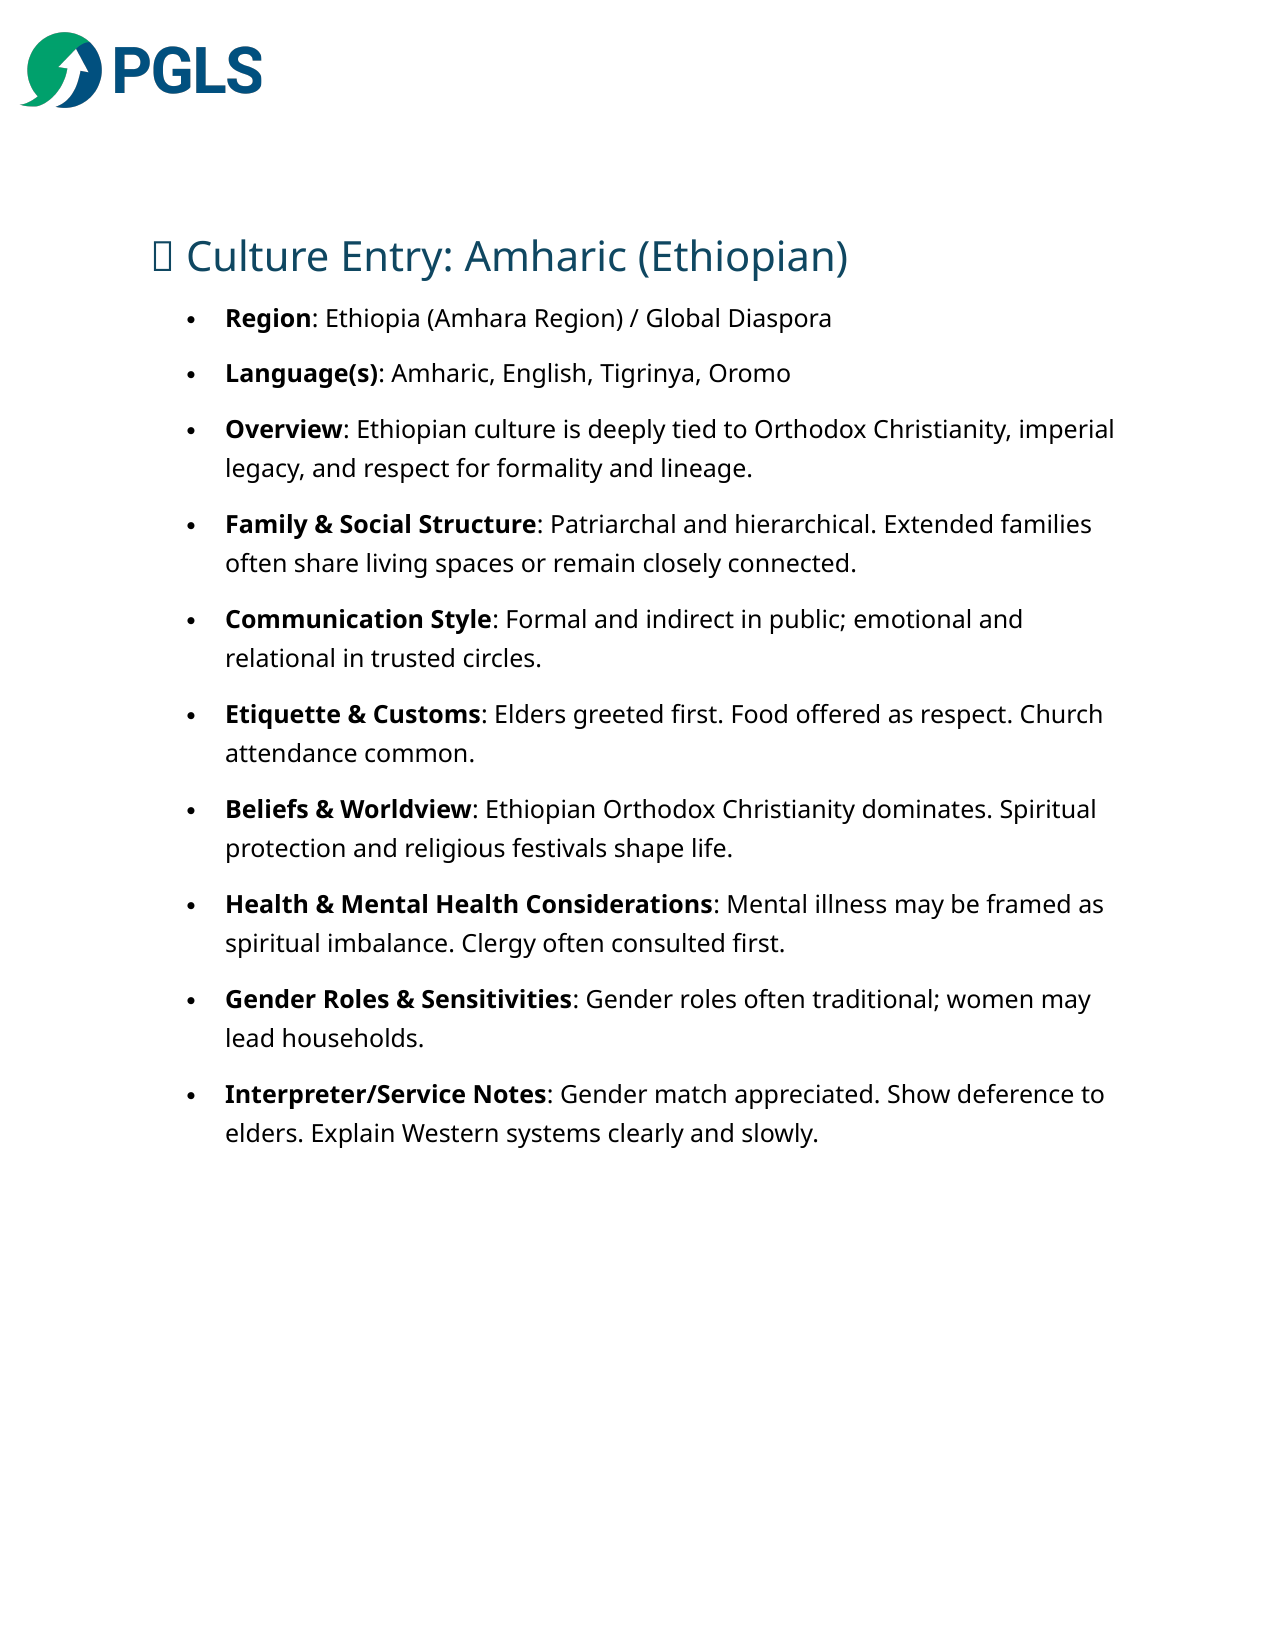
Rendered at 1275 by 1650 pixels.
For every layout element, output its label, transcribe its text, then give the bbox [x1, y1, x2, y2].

list Communication Style: Formal and indirect in public; emotional and relational in trusted circles. [187, 602, 1125, 675]
picture [19, 32, 262, 108]
list Health & Mental Health Considerations: Mental illness may be framed as spiritual imbalance. Clergy often consulted first. [187, 887, 1125, 960]
list Overview: Ethiopian culture is deeply tied to Orthodox Christianity, imperial legacy, and respect for formality and lineage. [187, 412, 1125, 485]
list Beliefs & Worldview: Ethiopian Orthodox Christianity dominates. Spiritual protection and religious festivals shape life. [187, 792, 1125, 865]
list Region: Ethiopia (Amhara Region) / Global Diaspora [187, 300, 1125, 334]
list Interpreter/Service Notes: Gender match appreciated. Show deference to elders. Explain Western systems clearly and slowly. [187, 1077, 1125, 1150]
list Family & Social Structure: Patriarchal and hierarchical. Extended families often share living spaces or remain closely connected. [187, 507, 1125, 580]
list Etiquette & Customs: Elders greeted first. Food offered as respect. Church attendance common. [187, 697, 1125, 770]
list Language(s): Amharic, English, Tigrinya, Oromo [187, 356, 1125, 390]
list Gender Roles & Sensitivities: Gender roles often traditional; women may lead households. [187, 982, 1125, 1055]
subtitle 📘 Culture Entry: Amharic (Ethiopian) [150, 227, 1125, 283]
